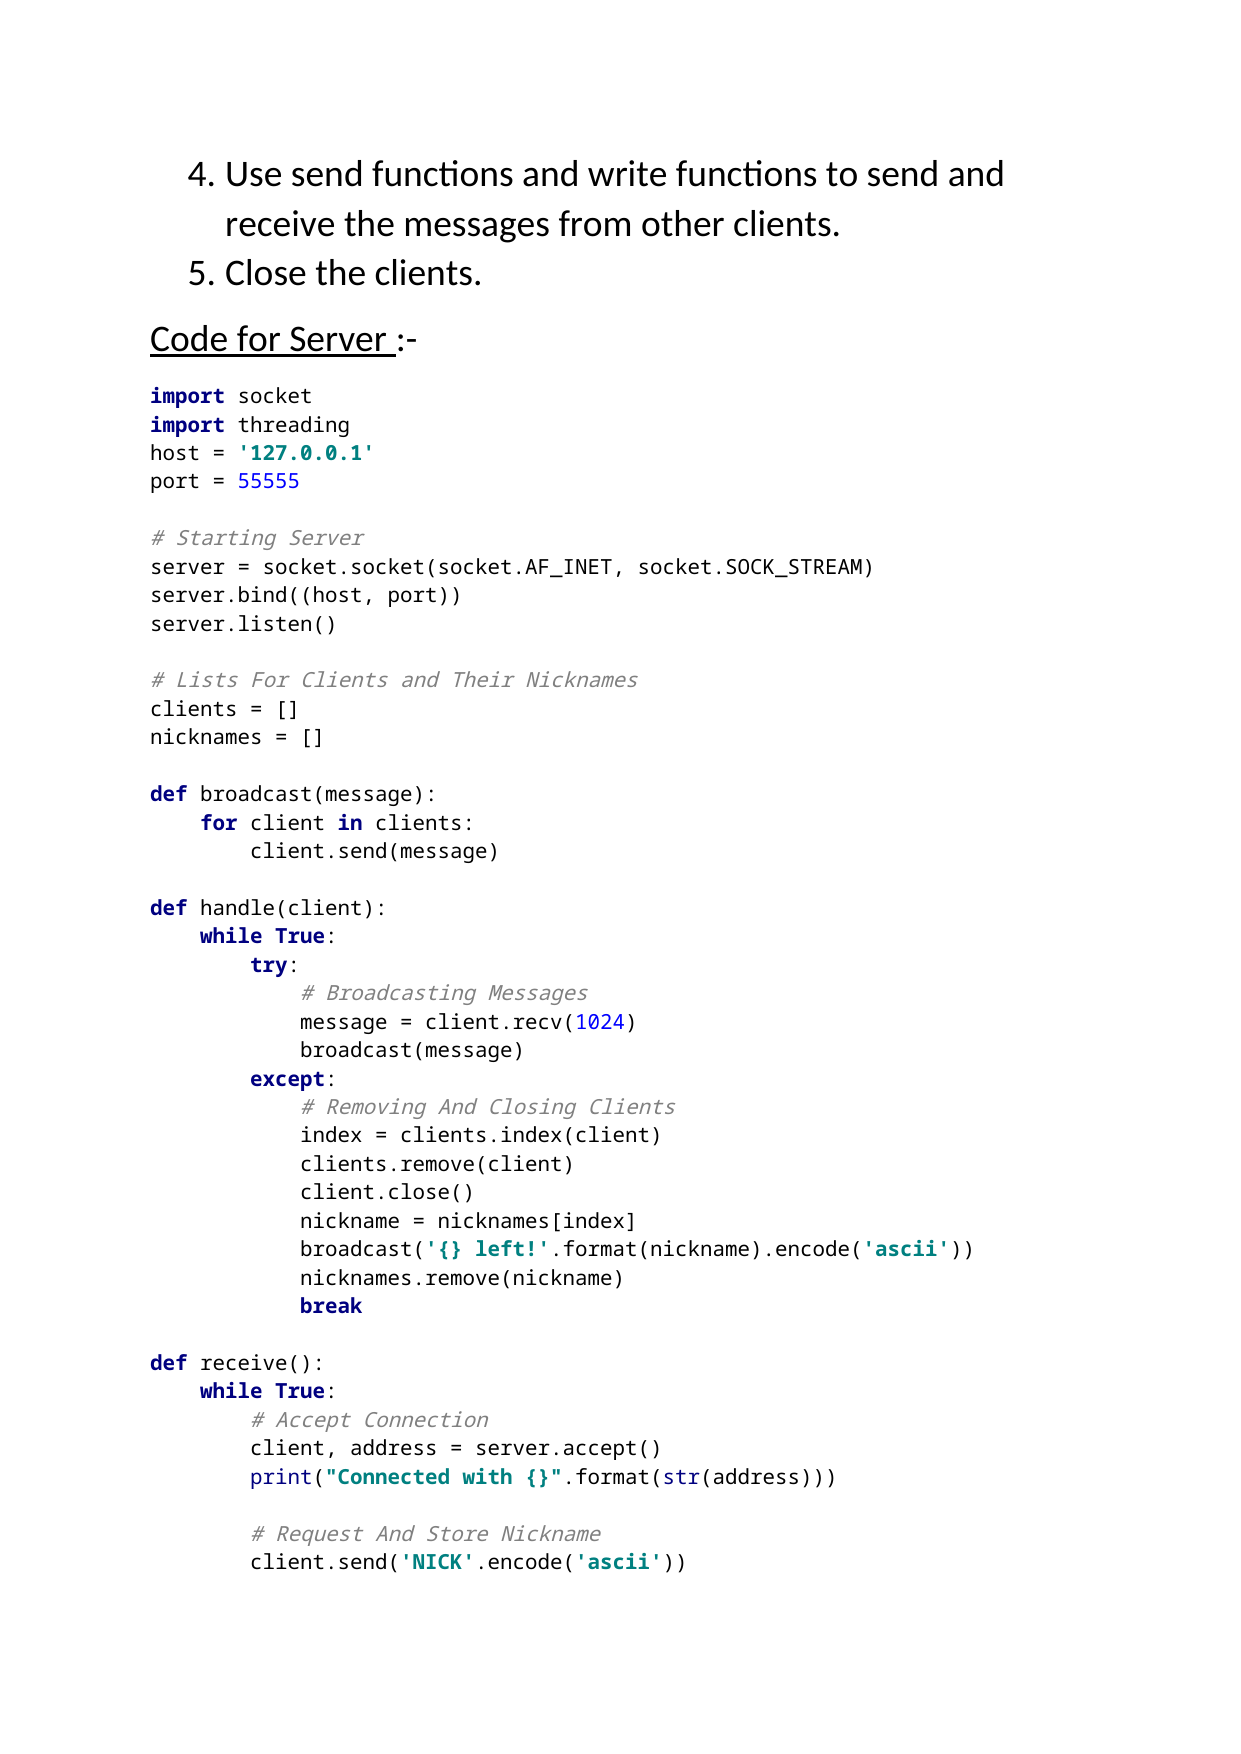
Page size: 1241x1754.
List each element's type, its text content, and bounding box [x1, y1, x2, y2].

list Close the clients. [187, 249, 1090, 295]
list Use send functions and write functions to send and receive the messages from other clients. [187, 150, 1090, 245]
text Code for Server :- [150, 315, 1090, 361]
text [150, 381, 1090, 1576]
